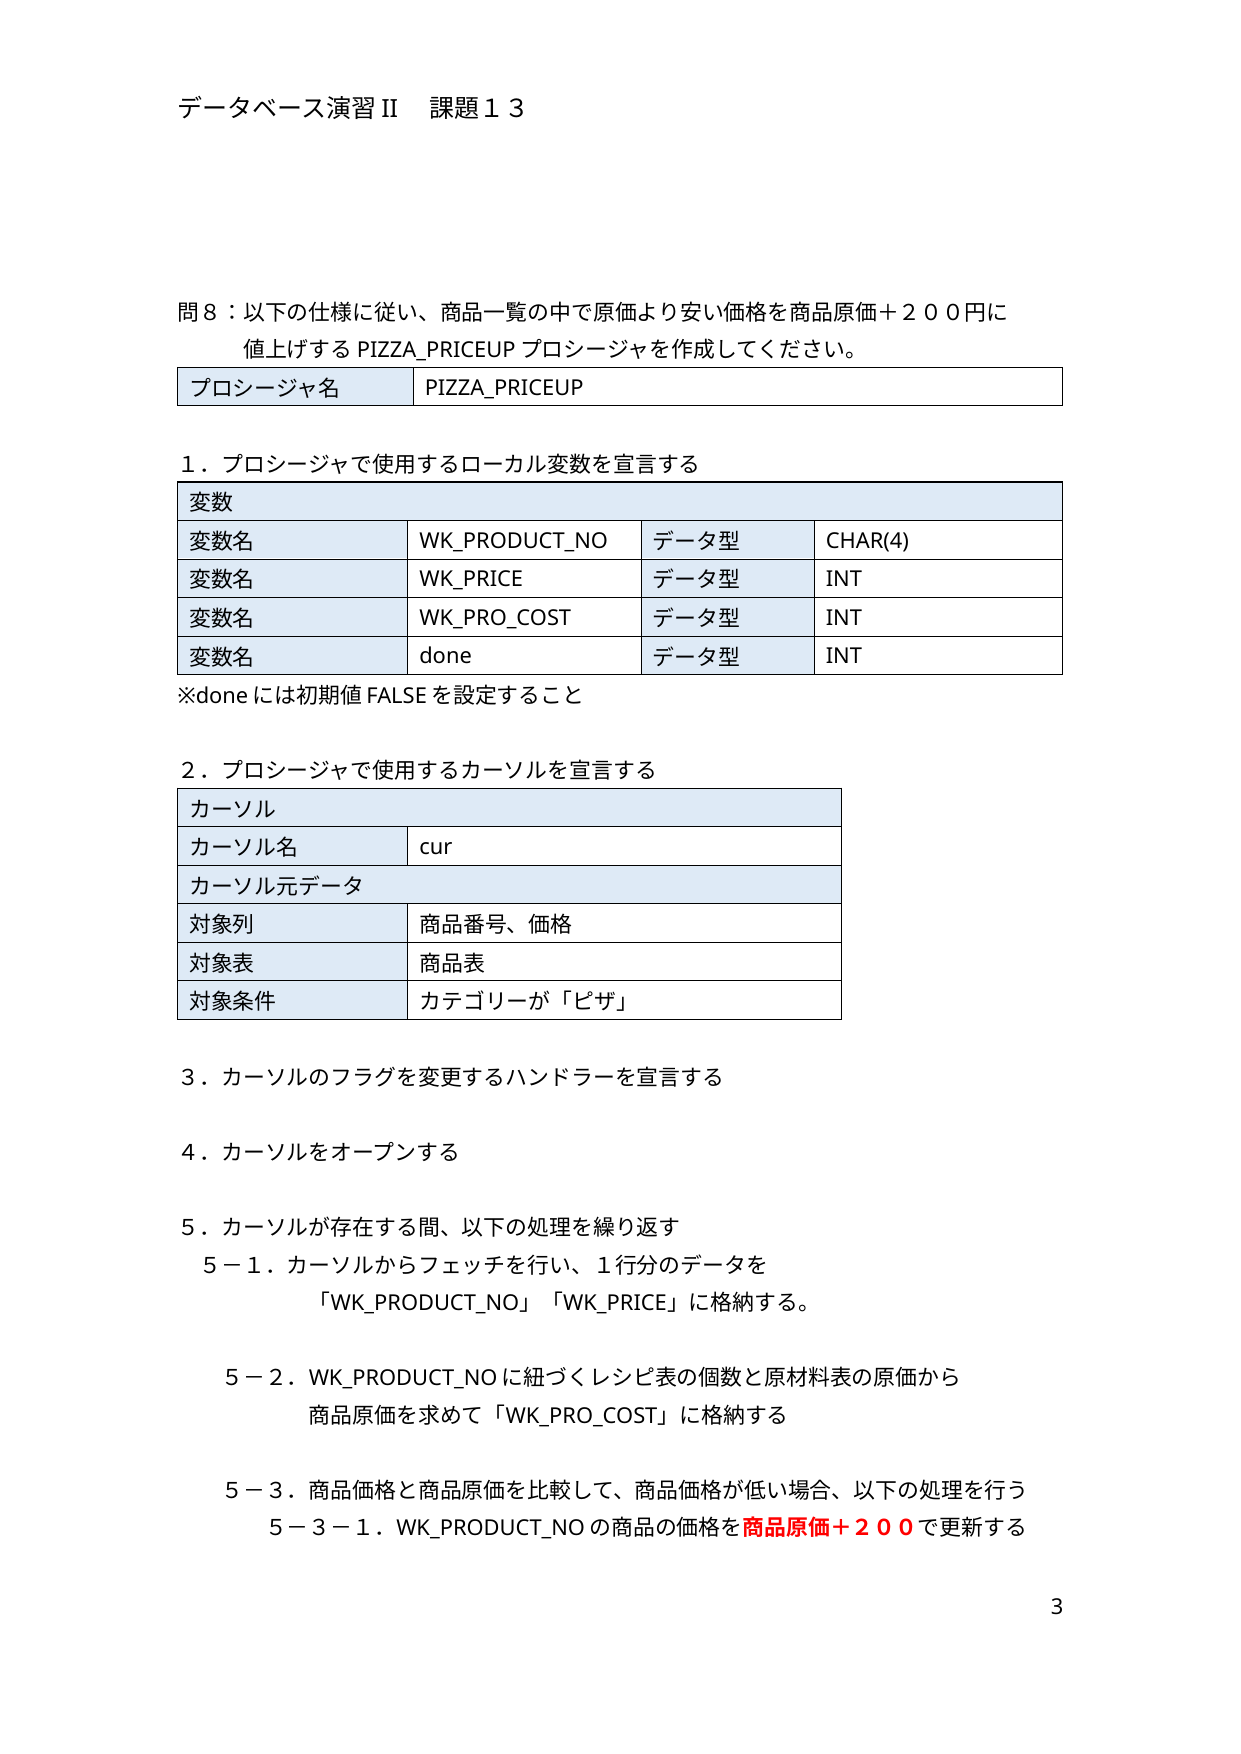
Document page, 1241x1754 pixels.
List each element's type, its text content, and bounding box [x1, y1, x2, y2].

text ５－１．カーソルからフェッチを行い、１行分のデータを [177, 1245, 1063, 1282]
table_cell 変数名 [178, 637, 407, 674]
table_cell カーソル元データ [178, 866, 841, 903]
table_cell データ型 [642, 521, 814, 558]
text ３．カーソルのフラグを変更するハンドラーを宣言する [177, 1057, 1063, 1095]
table_cell 対象条件 [178, 981, 407, 1019]
text １．プロシージャで使用するローカル変数を宣言する [177, 444, 1063, 481]
table_cell INT [815, 598, 1062, 636]
text 問８：以下の仕様に従い、商品一覧の中で原価より安い価格を商品原価＋２００円に [177, 292, 1063, 329]
table_cell INT [815, 637, 1062, 674]
table_header カーソル [178, 789, 841, 826]
text ５－３－１．WK_PRODUCT_NOの商品の価格を商品原価＋２００で更新する [177, 1507, 1063, 1545]
table_cell 対象表 [178, 943, 407, 980]
text ５－２．WK_PRODUCT_NOに紐づくレシピ表の個数と原材料表の原価から [177, 1357, 1063, 1395]
text 値上げするPIZZA_PRICEUPプロシージャを作成してください。 [177, 329, 1063, 367]
table_cell カーソル名 [178, 827, 407, 865]
table_cell 対象列 [178, 904, 407, 942]
table_cell 商品表 [408, 943, 841, 980]
table_cell cur [408, 827, 841, 865]
table_cell データ型 [642, 560, 814, 597]
table_cell WK_PRO_COST [408, 598, 641, 636]
table_cell 変数名 [178, 560, 407, 597]
text ※doneには初期値FALSEを設定すること [177, 675, 1063, 713]
table_header PIZZA_PRICEUP [414, 368, 1062, 405]
table_cell INT [815, 560, 1062, 597]
table_cell done [408, 637, 641, 674]
table_cell データ型 [642, 598, 814, 636]
table_cell WK_PRODUCT_NO [408, 521, 641, 558]
text 商品原価を求めて「WK_PRO_COST」に格納する [177, 1395, 1063, 1432]
table_cell 変数名 [178, 521, 407, 558]
text ５．カーソルが存在する間、以下の処理を繰り返す [177, 1207, 1063, 1245]
text ５－３．商品価格と商品原価を比較して、商品価格が低い場合、以下の処理を行う [177, 1470, 1063, 1507]
table_cell カテゴリーが「ピザ」 [408, 981, 841, 1019]
table_header 変数 [178, 483, 1062, 520]
table_header プロシージャ名 [178, 368, 413, 405]
text ４．カーソルをオープンする [177, 1132, 1063, 1170]
table_cell 商品番号、価格 [408, 904, 841, 942]
text 「WK_PRODUCT_NO」「WK_PRICE」に格納する。 [177, 1282, 1063, 1320]
table_cell WK_PRICE [408, 560, 641, 597]
table_cell データ型 [642, 637, 814, 674]
text ２．プロシージャで使用するカーソルを宣言する [177, 750, 1063, 788]
table_cell 変数名 [178, 598, 407, 636]
table_cell CHAR(4) [815, 521, 1062, 558]
